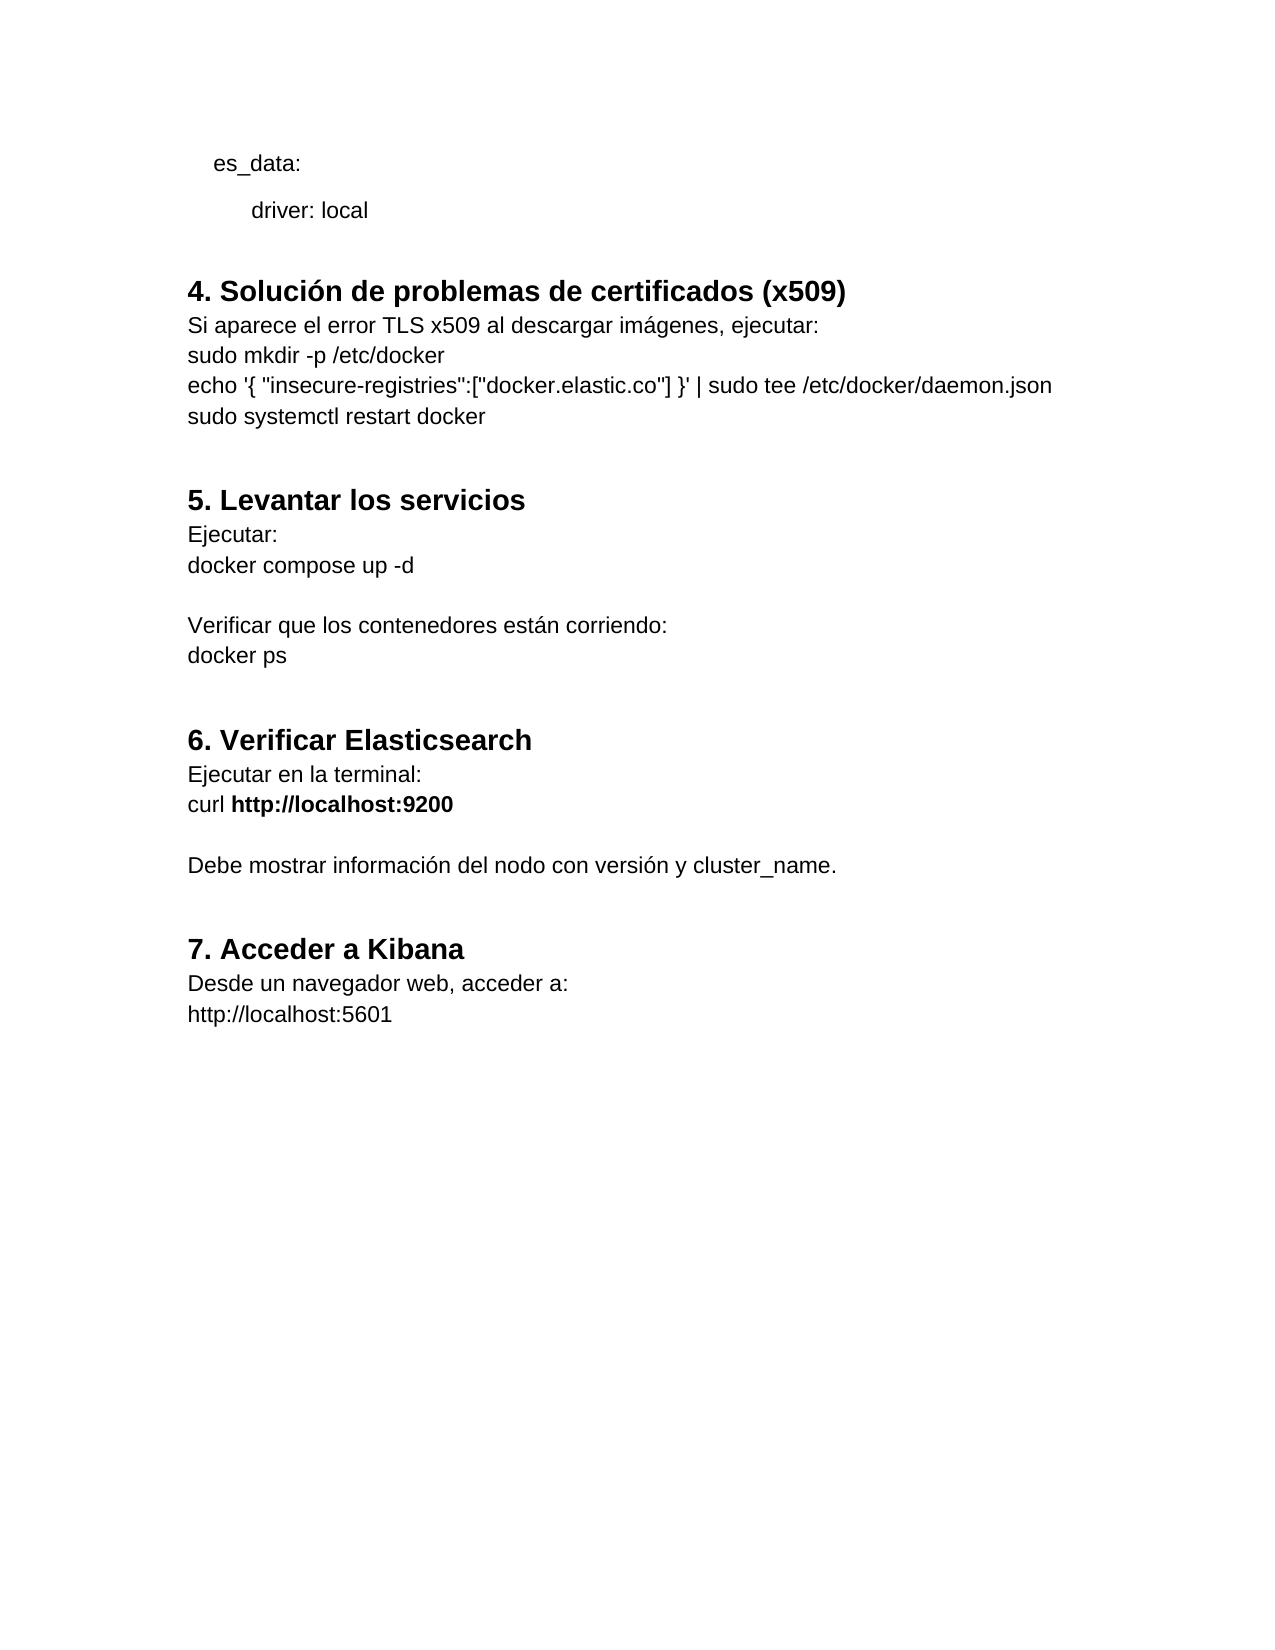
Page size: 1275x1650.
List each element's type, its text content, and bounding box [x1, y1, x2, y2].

text Ejecutar: docker compose up -d Verificar que los contenedores están corriendo: docker ps [187, 521, 1087, 669]
subtitle 7. Acceder a Kibana [187, 932, 1087, 965]
text Si aparece el error TLS x509 al descargar imágenes, ejecutar: sudo mkdir -p /etc/docker echo '{ "insecure-registries":["docker.elastic.co"] }' | sudo tee /etc/docker/daemon.json sudo systemctl restart docker [187, 312, 1087, 429]
text Ejecutar en la terminal: curl http://localhost:9200 Debe mostrar información del nodo con versión y cluster_name. [187, 761, 1087, 878]
subtitle 4. Solución de problemas de certificados (x509) [187, 273, 1087, 307]
text Desde un navegador web, acceder a: http://localhost:5601 [187, 970, 1087, 1057]
subtitle 5. Levantar los servicios [187, 483, 1087, 516]
text es_data: [187, 150, 1087, 176]
subtitle 6. Verificar Elasticsearch [187, 722, 1087, 756]
text driver: local [187, 197, 1087, 223]
